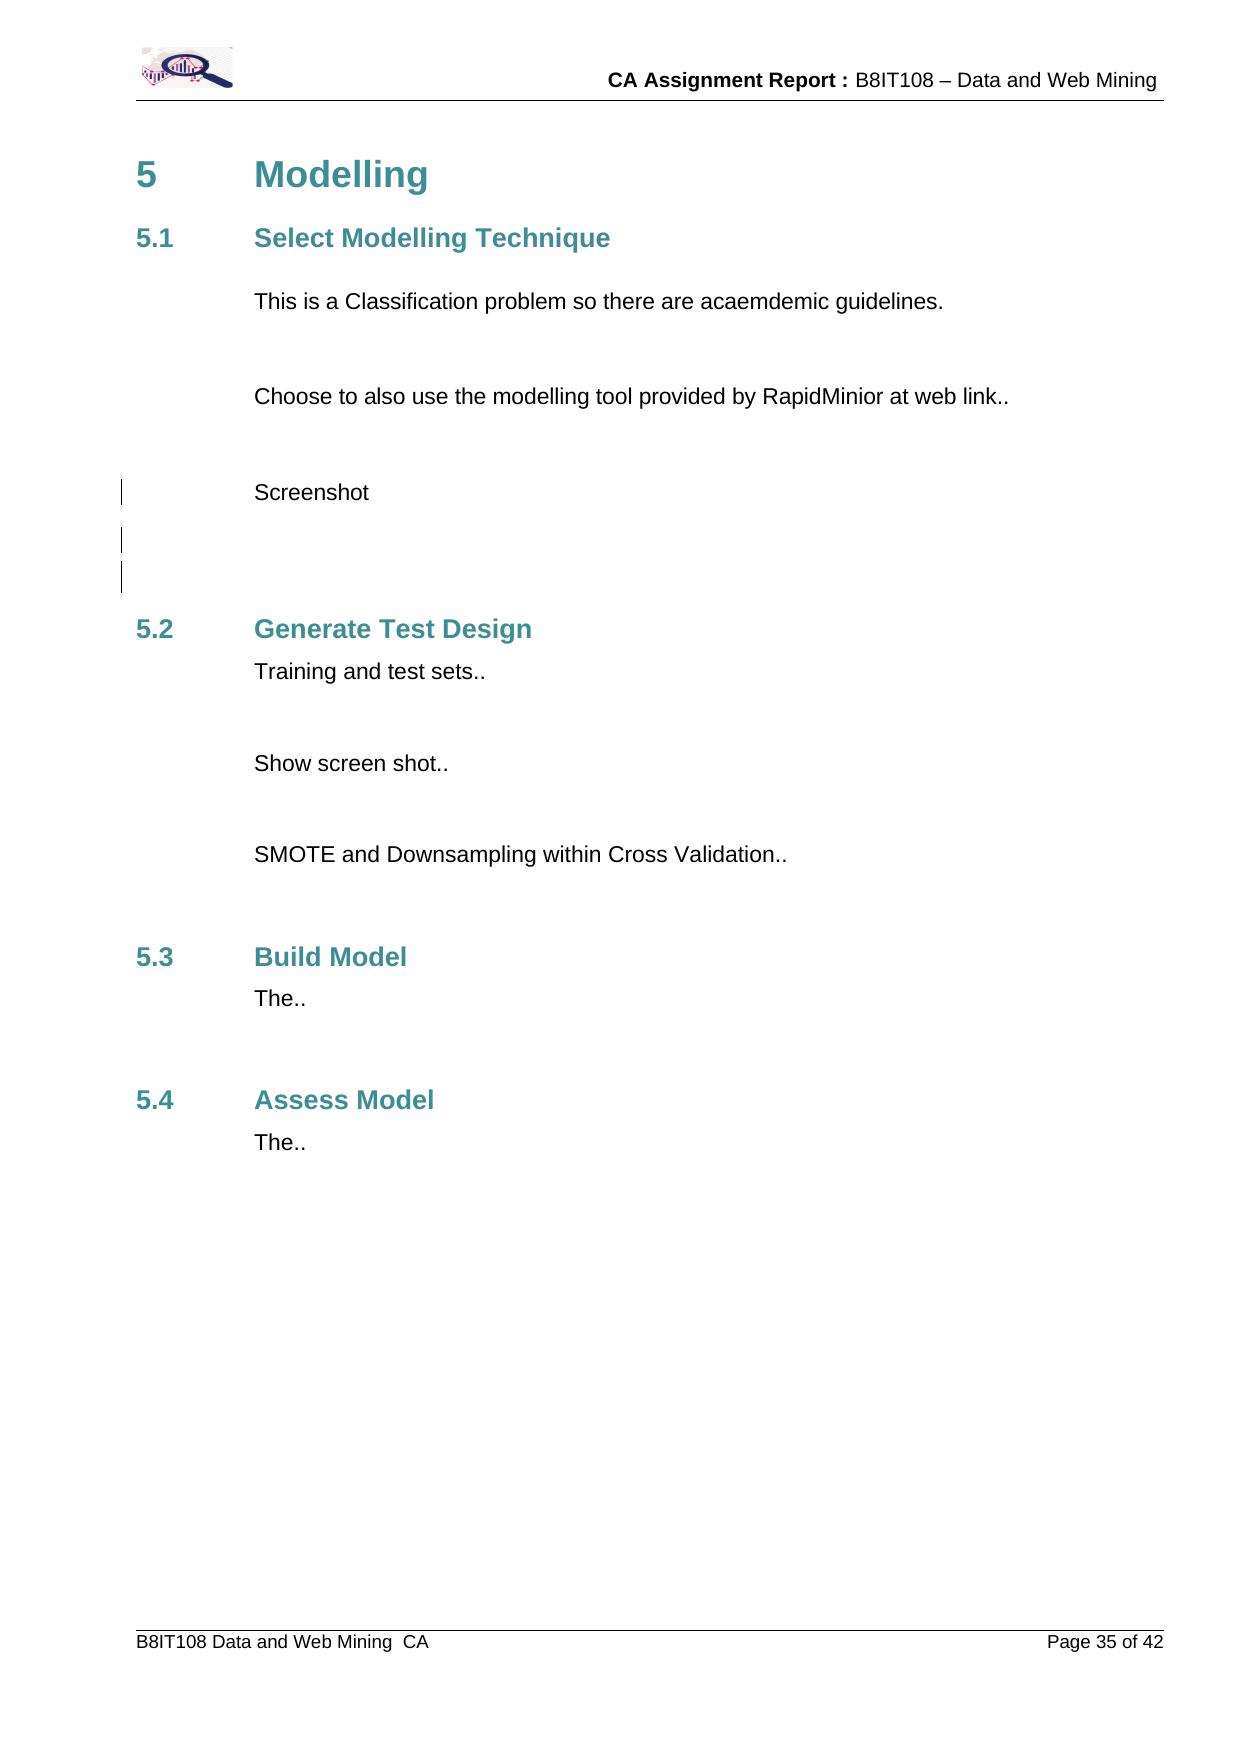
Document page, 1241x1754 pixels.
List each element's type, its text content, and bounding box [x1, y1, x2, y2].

text The.. [254, 1128, 1163, 1155]
text SMOTE and Downsampling within Cross Validation.. [254, 841, 1163, 868]
text Show screen shot.. [254, 749, 1163, 776]
subtitle Build Model [136, 941, 1163, 972]
subtitle Modelling [136, 152, 1163, 195]
subtitle Assess Model [136, 1084, 1163, 1116]
text Screenshot [254, 479, 1163, 505]
text This is a Classification problem so there are acaemdemic guidelines. [254, 288, 1163, 314]
subtitle Generate Test Design [136, 613, 1163, 645]
subtitle Select Modelling Technique [136, 222, 1163, 254]
text Choose to also use the modelling tool provided by RapidMinior at web link.. [254, 383, 1163, 409]
text Training and test sets.. [254, 657, 1163, 684]
picture [142, 47, 233, 88]
text The.. [254, 984, 1163, 1011]
